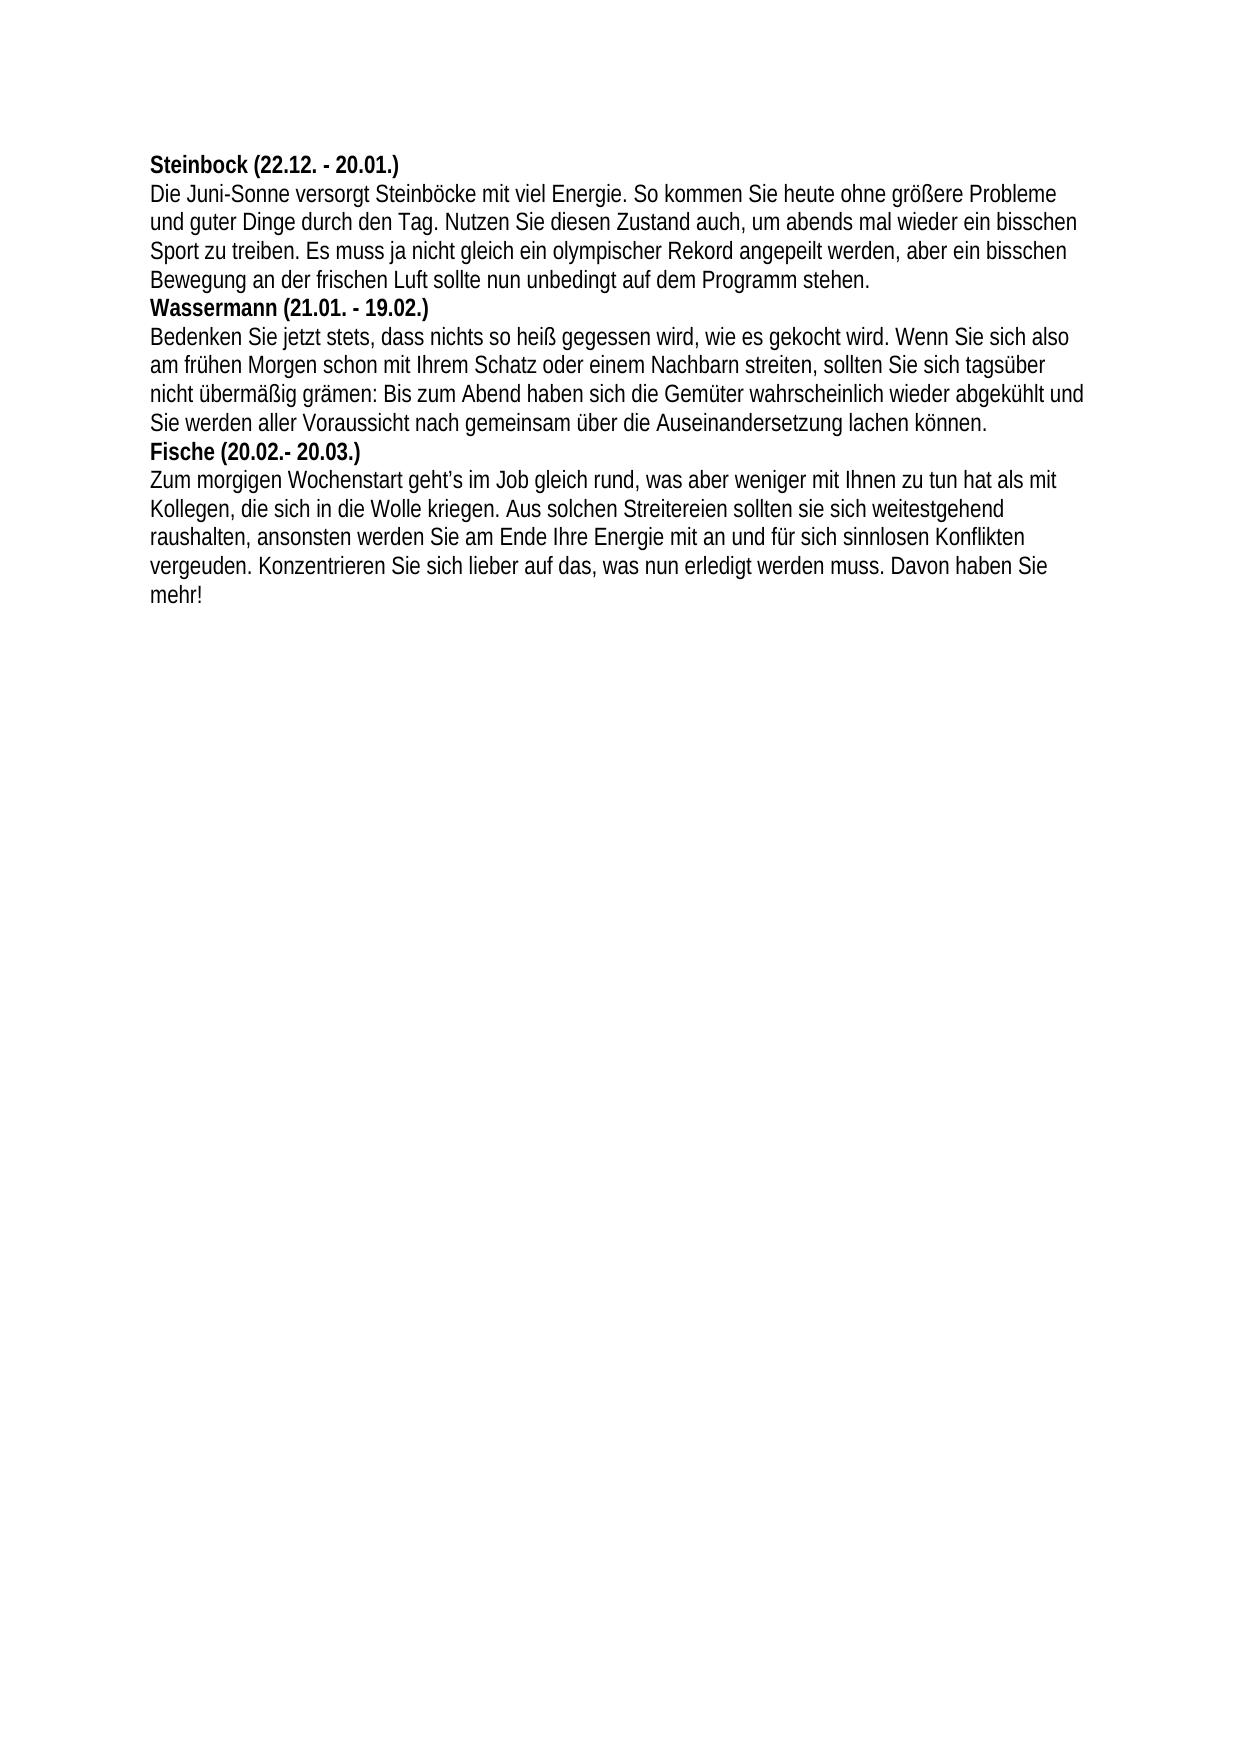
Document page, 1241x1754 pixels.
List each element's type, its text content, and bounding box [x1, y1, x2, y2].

text Steinbock (22.12. - 20.01.) [150, 150, 1090, 179]
text Wassermann (21.01. - 19.02.) [150, 293, 1090, 322]
text Zum morgigen Wochenstart geht’s im Job gleich rund, was aber weniger mit Ihnen zu tun hat als mit Kollegen, die sich in die Wolle kriegen. Aus solchen Streitereien sollten sie sich weitestgehend raushalten, ansonsten werden Sie am Ende Ihre Energie mit an und für sich sinnlosen Konflikten vergeuden. Konzentrieren Sie sich lieber auf das, was nun erledigt werden muss. Davon haben Sie mehr! [150, 465, 1090, 608]
text Fische (20.02.- 20.03.) [150, 436, 1090, 465]
text Die Juni-Sonne versorgt Steinböcke mit viel Energie. So kommen Sie heute ohne größere Probleme und guter Dinge durch den Tag. Nutzen Sie diesen Zustand auch, um abends mal wieder ein bisschen Sport zu treiben. Es muss ja nicht gleich ein olympischer Rekord angepeilt werden, aber ein bisschen Bewegung an der frischen Luft sollte nun unbedingt auf dem Programm stehen. [150, 179, 1090, 293]
text Bedenken Sie jetzt stets, dass nichts so heiß gegessen wird, wie es gekocht wird. Wenn Sie sich also am frühen Morgen schon mit Ihrem Schatz oder einem Nachbarn streiten, sollten Sie sich tagsüber nicht übermäßig grämen: Bis zum Abend haben sich die Gemüter wahrscheinlich wieder abgekühlt und Sie werden aller Voraussicht nach gemeinsam über die Auseinandersetzung lachen können. [150, 322, 1090, 436]
